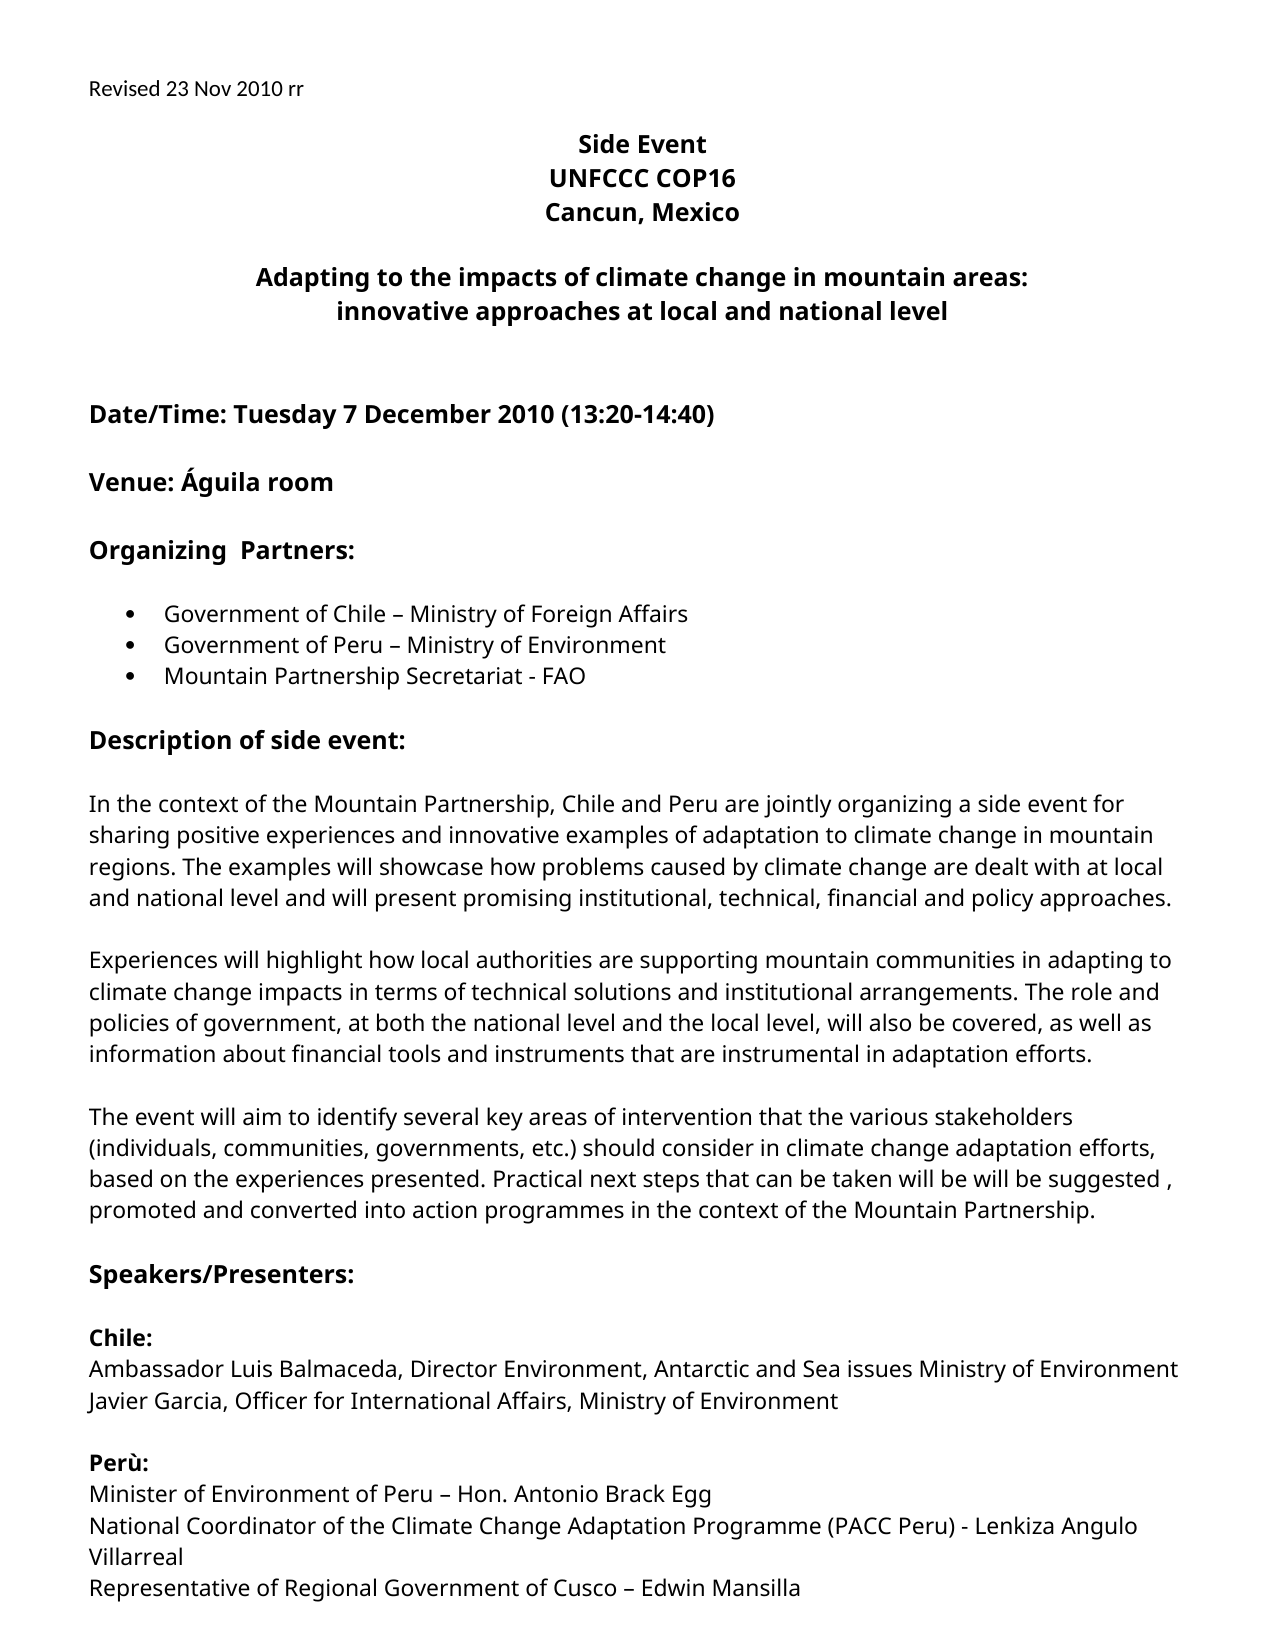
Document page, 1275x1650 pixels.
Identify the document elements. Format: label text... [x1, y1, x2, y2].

text Description of side event: [89, 723, 1196, 757]
text In the context of the Mountain Partnership, Chile and Peru are jointly organizing a side event for sharing positive experiences and innovative examples of adaptation to climate change in mountain regions. The examples will showcase how problems caused by climate change are dealt with at local and national level and will present promising institutional, technical, financial and policy approaches. [89, 788, 1196, 913]
list Government of Chile – Ministry of Foreign Affairs [126, 598, 1196, 629]
text innovative approaches at local and national level [89, 294, 1196, 328]
text Perù: [89, 1447, 1196, 1478]
text Chile: [89, 1322, 1196, 1353]
text Side Event [89, 127, 1196, 161]
text Cancun, Mexico [89, 195, 1196, 229]
text Organizing Partners: [89, 532, 1196, 567]
text Venue: Águila room [89, 464, 1196, 498]
text Adapting to the impacts of climate change in mountain areas: [89, 260, 1196, 294]
list Mountain Partnership Secretariat - FAO [126, 660, 1196, 692]
text National Coordinator of the Climate Change Adaptation Programme (PACC Peru) - Lenkiza Angulo Villarreal [89, 1510, 1196, 1572]
text Ambassador Luis Balmaceda, Director Environment, Antarctic and Sea issues Ministry of Environment [89, 1353, 1196, 1385]
text Experiences will highlight how local authorities are supporting mountain communities in adapting to climate change impacts in terms of technical solutions and institutional arrangements. The role and policies of government, at both the national level and the local level, will also be covered, as well as information about financial tools and instruments that are instrumental in adaptation efforts. [89, 944, 1196, 1069]
text Date/Time: Tuesday 7 December 2010 (13:20-14:40) [89, 396, 1196, 430]
text Javier Garcia, Officer for International Affairs, Ministry of Environment [89, 1385, 1196, 1416]
text Minister of Environment of Peru – Hon. Antonio Brack Egg [89, 1478, 1196, 1510]
text Speakers/Presenters: [89, 1257, 1196, 1291]
text Representative of Regional Government of Cusco – Edwin Mansilla [89, 1572, 1196, 1603]
text UNFCCC COP16 [89, 161, 1196, 195]
list Government of Peru – Ministry of Environment [126, 629, 1196, 660]
text The event will aim to identify several key areas of intervention that the various stakeholders (individuals, communities, governments, etc.) should consider in climate change adaptation efforts, based on the experiences presented. Practical next steps that can be taken will be will be suggested , promoted and converted into action programmes in the context of the Mountain Partnership. [89, 1101, 1196, 1226]
